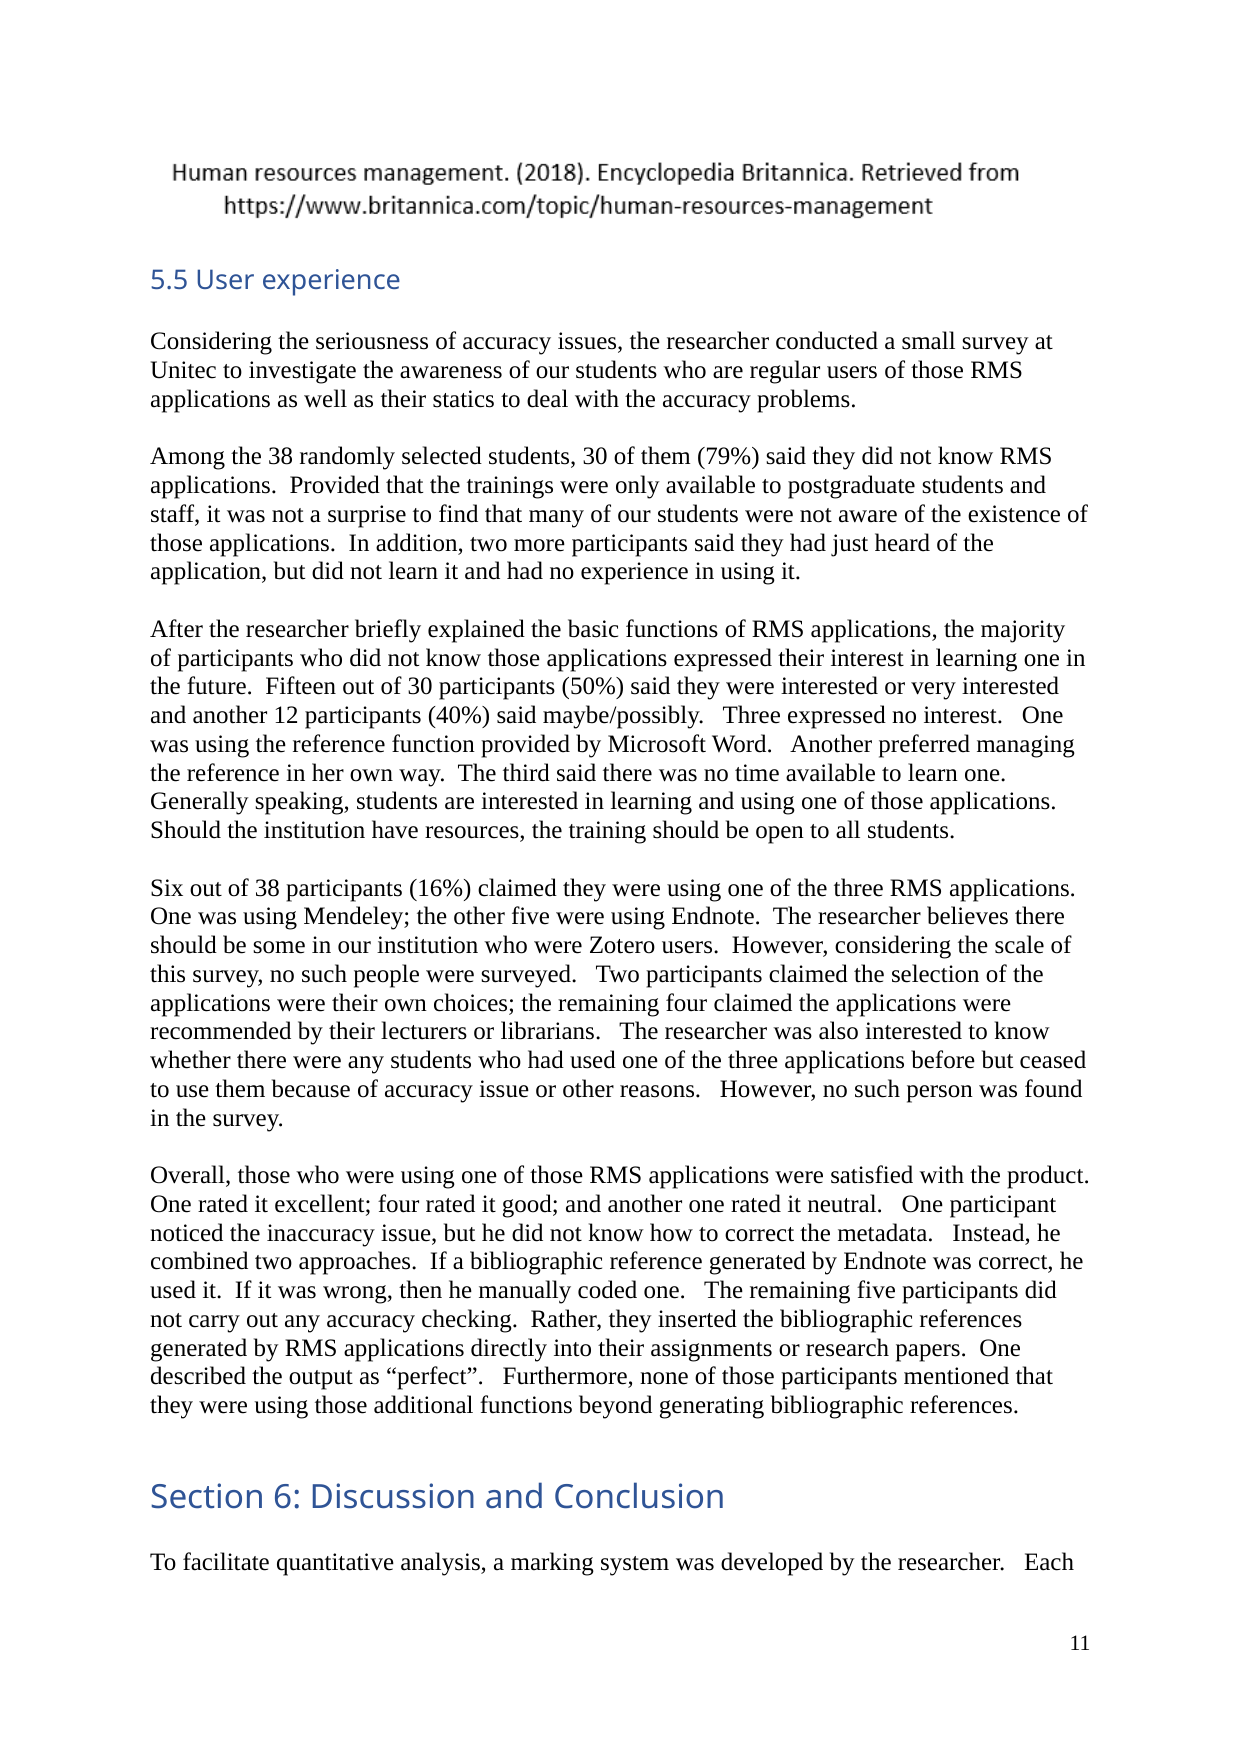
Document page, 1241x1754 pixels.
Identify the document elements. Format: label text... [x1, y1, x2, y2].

picture [150, 150, 1055, 232]
subtitle 5.5 User experience [150, 261, 1090, 298]
text Overall, those who were using one of those RMS applications were satisfied with the product. One rated it excellent; four rated it good; and another one rated it neutral. One participant noticed the inaccuracy issue, but he did not know how to correct the metadata. Instead, he combined two approaches. If a bibliographic reference generated by Endnote was correct, he used it. If it was wrong, then he manually coded one. The remaining five participants did not carry out any accuracy checking. Rather, they inserted the bibliographic references generated by RMS applications directly into their assignments or research papers. One described the output as “perfect”. Furthermore, none of those participants mentioned that they were using those additional functions beyond generating bibliographic references. [150, 1160, 1090, 1419]
text After the researcher briefly explained the basic functions of RMS applications, the majority of participants who did not know those applications expressed their interest in learning one in the future. Fifteen out of 30 participants (50%) said they were interested or very interested and another 12 participants (40%) said maybe/possibly. Three expressed no interest. One was using the reference function provided by Microsoft Word. Another preferred managing the reference in her own way. The third said there was no time available to learn one. Generally speaking, students are interested in learning and using one of those applications. Should the institution have resources, the training should be open to all students. [150, 614, 1090, 844]
text Six out of 38 participants (16%) claimed they were using one of the three RMS applications. One was using Mendeley; the other five were using Endnote. The researcher believes there should be some in our institution who were Zotero users. However, considering the scale of this survey, no such people were surveyed. Two participants claimed the selection of the applications were their own choices; the remaining four claimed the applications were recommended by their lecturers or librarians. The researcher was also interested to know whether there were any students who had used one of the three applications before but ceased to use them because of accuracy issue or other reasons. However, no such person was found in the survey. [150, 873, 1090, 1131]
subtitle Section 6: Discussion and Conclusion [150, 1473, 1090, 1518]
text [150, 1547, 1090, 1576]
text Considering the seriousness of accuracy issues, the researcher conducted a small survey at Unitec to investigate the awareness of our students who are regular users of those RMS applications as well as their statics to deal with the accuracy problems. [150, 326, 1090, 413]
text Among the 38 randomly selected students, 30 of them (79%) said they did not know RMS applications. Provided that the trainings were only available to postgraduate students and staff, it was not a surprise to find that many of our students were not aware of the existence of those applications. In addition, two more participants said they had just heard of the application, but did not learn it and had no experience in using it. [150, 441, 1090, 585]
